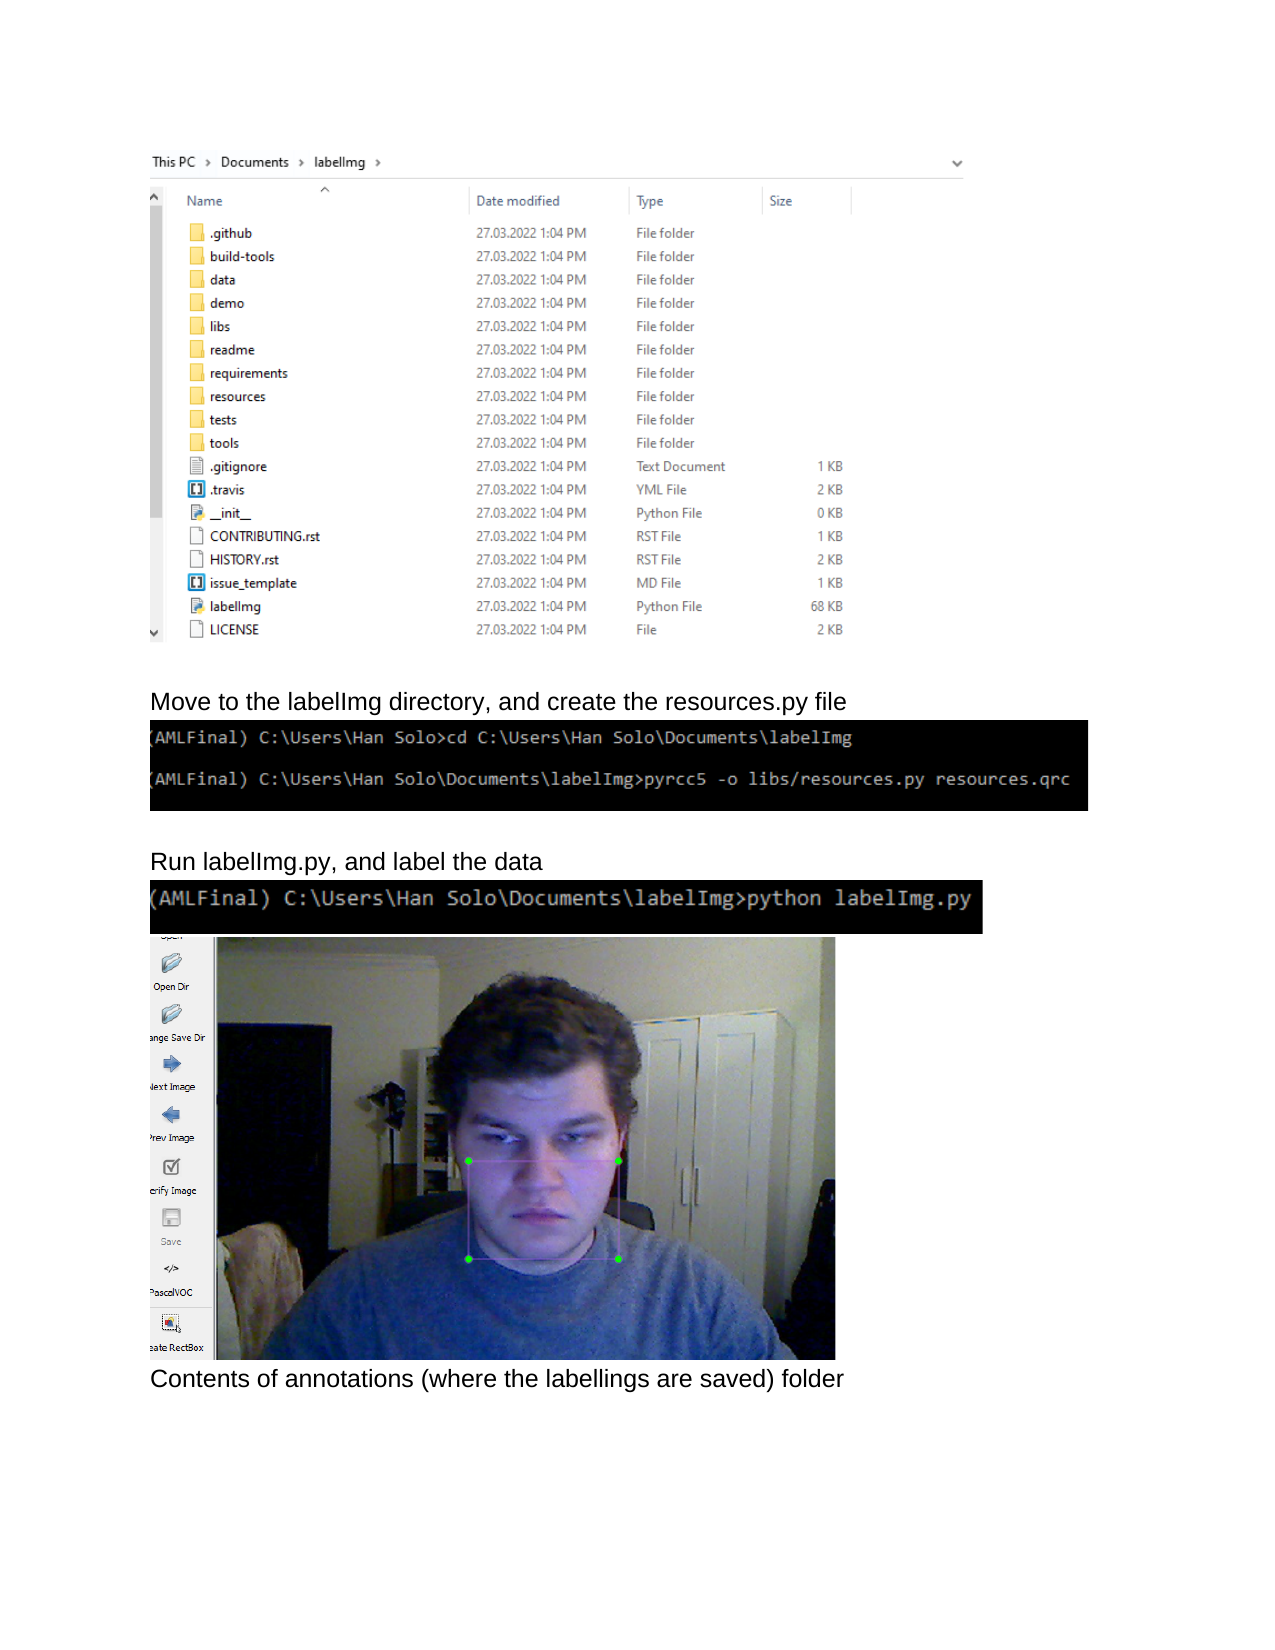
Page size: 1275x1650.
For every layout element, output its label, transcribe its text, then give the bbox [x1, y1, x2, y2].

picture [150, 937, 836, 1360]
text Contents of annotations (where the labellings are saved) folder [150, 1364, 1125, 1393]
text Run labelImg.py, and label the data [150, 847, 1125, 876]
picture [150, 720, 1089, 811]
text Move to the labelImg directory, and create the resources.py file [150, 687, 1125, 716]
picture [150, 150, 964, 650]
picture [150, 880, 983, 934]
